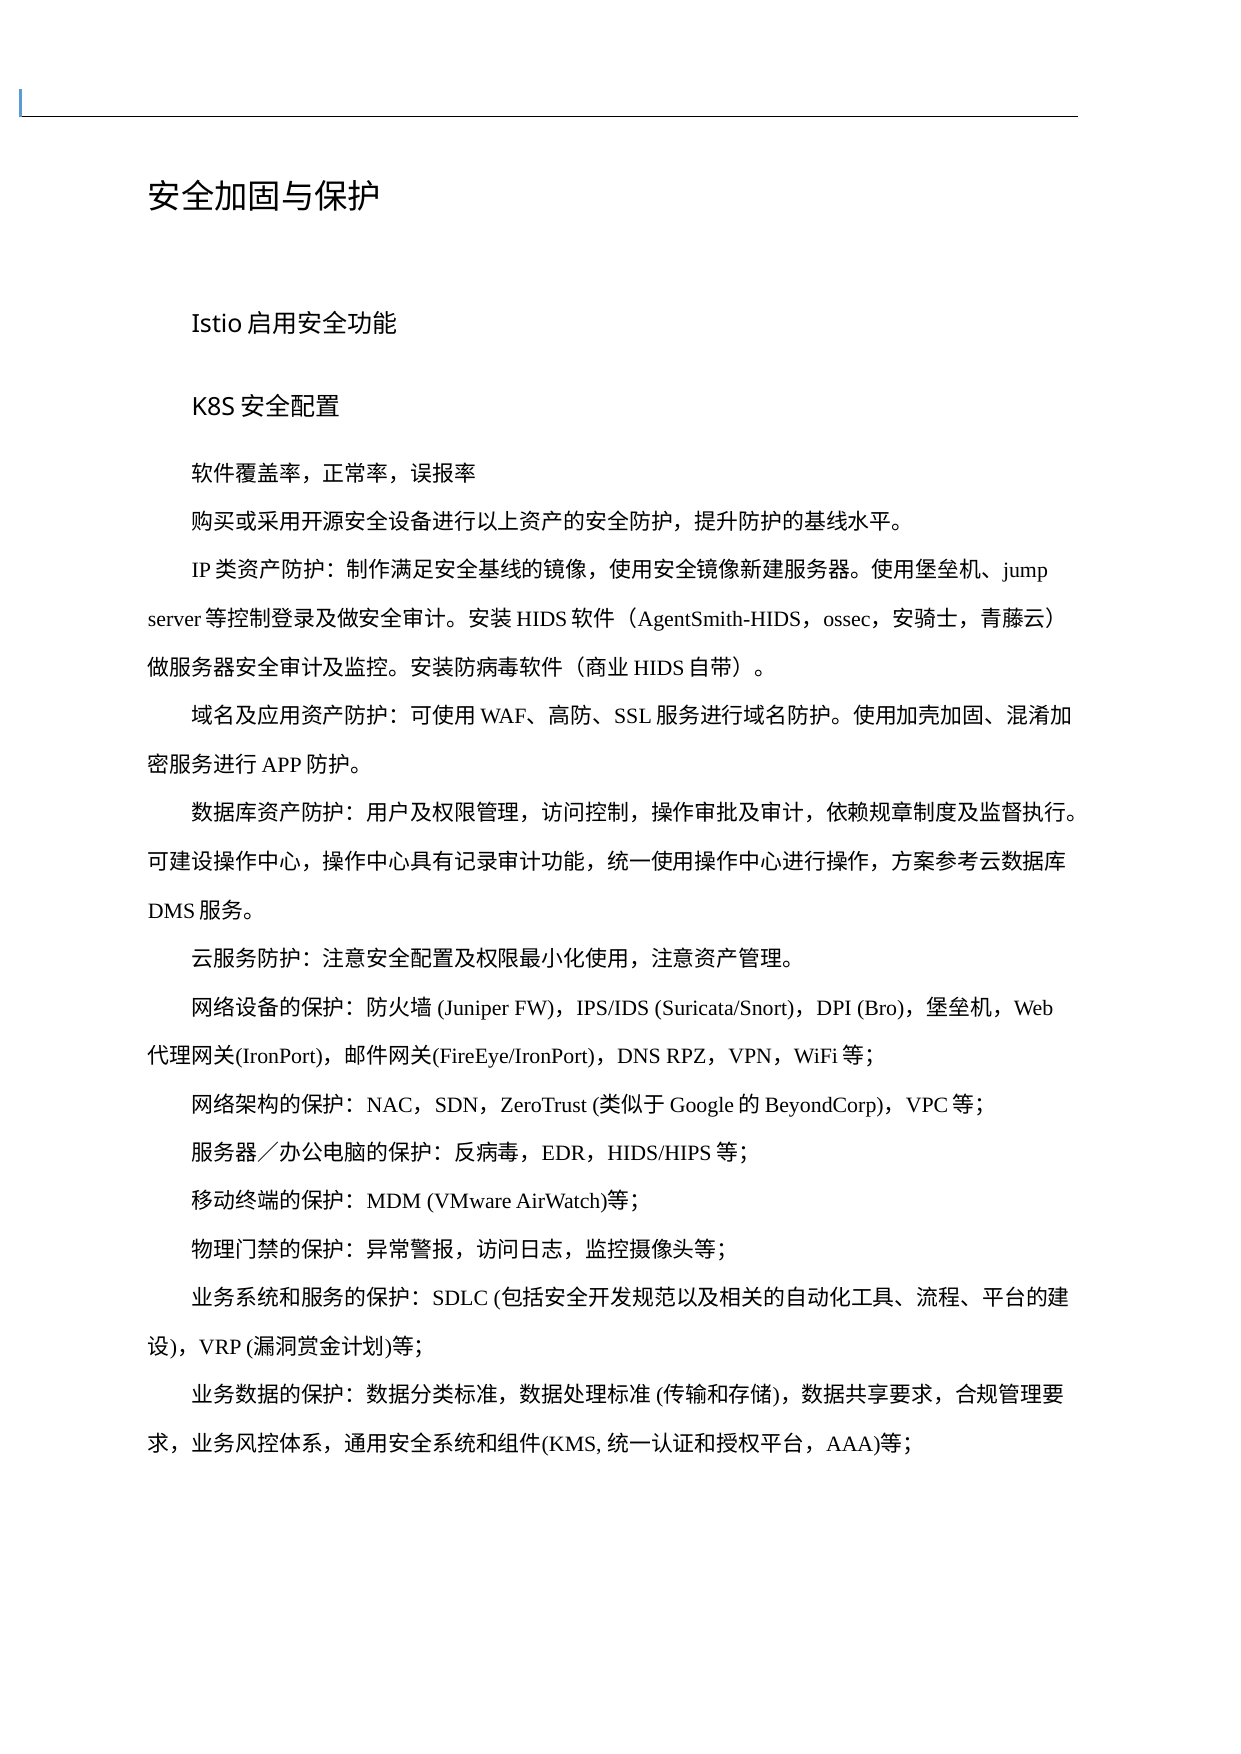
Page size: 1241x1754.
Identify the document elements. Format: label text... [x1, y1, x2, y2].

text 网络架构的保护：NAC，SDN，ZeroTrust (类似于Google的BeyondCorp)，VPC等； [148, 1086, 1078, 1119]
text 移动终端的保护：MDM (VMware AirWatch)等； [148, 1183, 1078, 1215]
text IP类资产防护：制作满足安全基线的镜像，使用安全镜像新建服务器。使用堡垒机、jump server等控制登录及做安全审计。安装HIDS软件（AgentSmith-HIDS，ossec，安骑士，青藤云）做服务器安全审计及监控。安装防病毒软件（商业HIDS自带）。 [148, 552, 1078, 682]
text Istio启用安全功能 [148, 289, 1078, 354]
text 网络设备的保护：防火墙 (Juniper FW)，IPS/IDS (Suricata/Snort)，DPI (Bro)，堡垒机，Web代理网关(IronPort)，邮件网关(FireEye/IronPort)，DNS RPZ，VPN，WiFi等； [148, 989, 1078, 1070]
text 云服务防护：注意安全配置及权限最小化使用，注意资产管理。 [148, 941, 1078, 973]
text 域名及应用资产防护：可使用WAF、高防、SSL服务进行域名防护。使用加壳加固、混淆加密服务进行APP防护。 [148, 698, 1078, 779]
text 服务器／办公电脑的保护：反病毒，EDR，HIDS/HIPS等； [148, 1134, 1078, 1167]
subtitle 安全加固与保护 [148, 162, 1078, 227]
text 物理门禁的保护：异常警报，访问日志，监控摄像头等； [148, 1231, 1078, 1264]
text 业务系统和服务的保护：SDLC (包括安全开发规范以及相关的自动化工具、流程、平台的建设)，VRP (漏洞赏金计划)等； [148, 1279, 1078, 1361]
text 购买或采用开源安全设备进行以上资产的安全防护，提升防护的基线水平。 [148, 504, 1078, 536]
text K8S安全配置 [148, 372, 1078, 437]
text 软件覆盖率，正常率，误报率 [148, 455, 1078, 488]
text 业务数据的保护：数据分类标准，数据处理标准 (传输和存储)，数据共享要求，合规管理要求，业务风控体系，通用安全系统和组件(KMS, 统一认证和授权平台，AAA)等； [148, 1377, 1078, 1458]
text 数据库资产防护：用户及权限管理，访问控制，操作审批及审计，依赖规章制度及监督执行。可建设操作中心，操作中心具有记录审计功能，统一使用操作中心进行操作，方案参考云数据库DMS服务。 [148, 795, 1078, 925]
